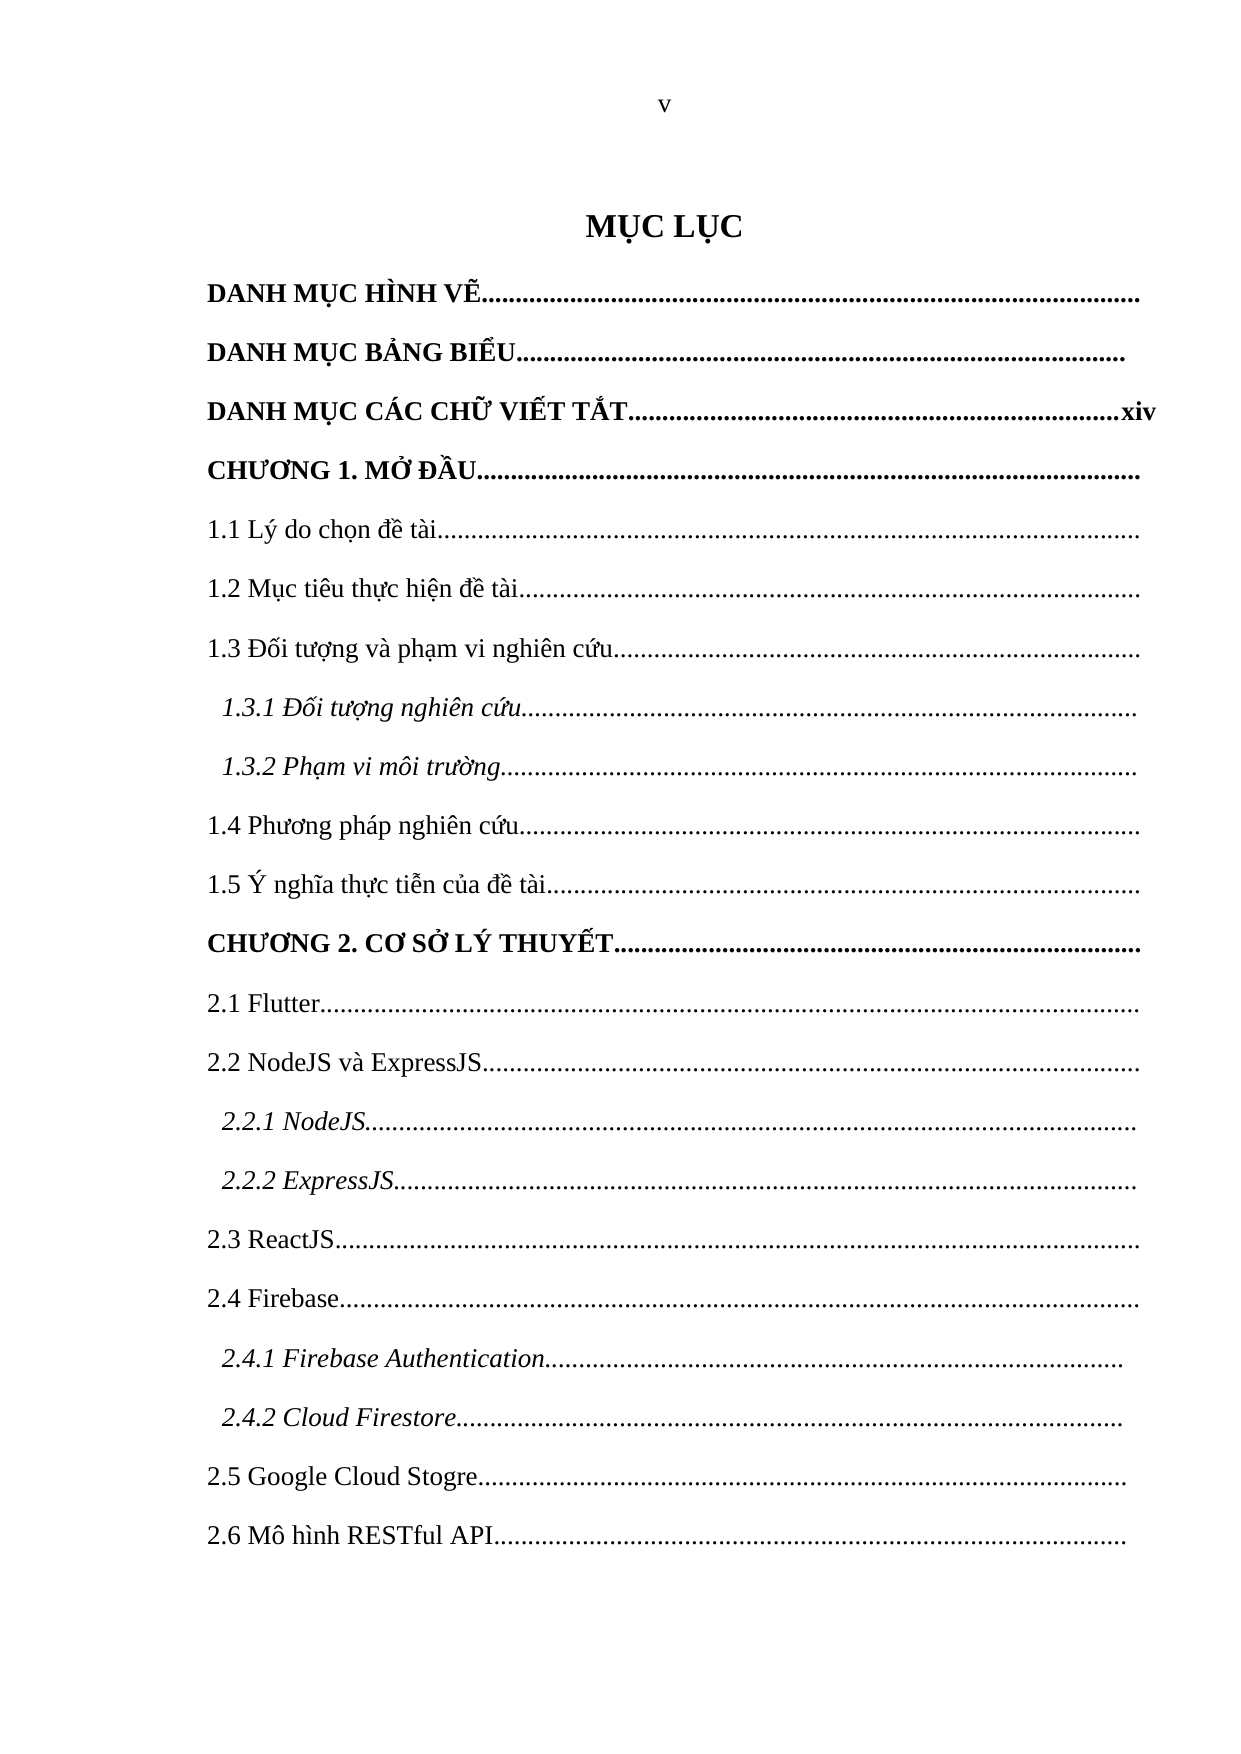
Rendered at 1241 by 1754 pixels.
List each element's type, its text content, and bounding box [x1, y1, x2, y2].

text 1.2 Mục tiêu thực hiện đề tài 2 [207, 573, 1122, 604]
text 1.5 Ý nghĩa thực tiễn của đề tài 4 [207, 868, 1122, 899]
text 2.4.2 Cloud Firestore 10 [222, 1401, 1122, 1432]
text 2.2.2 ExpressJS 6 [222, 1164, 1122, 1195]
text DANH MỤC HÌNH VẼ x [207, 277, 1122, 308]
text 2.3 ReactJS 7 [207, 1223, 1122, 1254]
text CHƯƠNG 2. CƠ SỞ LÝ THUYẾT 5 [207, 928, 1122, 959]
text 2.4.1 Firebase Authentication 10 [222, 1342, 1122, 1373]
text 2.1 Flutter 5 [207, 987, 1122, 1018]
text 2.6 Mô hình RESTful API 13 [207, 1519, 1122, 1550]
text 1.3.1 Đối tượng nghiên cứu 2 [222, 691, 1122, 722]
text CHƯƠNG 1. MỞ ĐẦU 1 [207, 454, 1122, 485]
text DANH MỤC BẢNG BIỂU xii [207, 336, 1122, 367]
text 1.4 Phương pháp nghiên cứu 3 [207, 809, 1122, 840]
text 2.5 Google Cloud Stogre 11 [207, 1460, 1122, 1491]
text 1.1 Lý do chọn đề tài 1 [207, 513, 1122, 544]
text 2.2.1 NodeJS 6 [222, 1105, 1122, 1136]
text 1.3.2 Phạm vi môi trường 2 [222, 750, 1122, 781]
text 2.2 NodeJS và ExpressJS 6 [207, 1046, 1122, 1077]
text 2.4 Firebase 9 [207, 1283, 1122, 1314]
text 1.3 Đối tượng và phạm vi nghiên cứu 2 [207, 632, 1122, 663]
text MỤC LỤC [207, 207, 1122, 245]
text DANH MỤC CÁC CHỮ VIẾT TẮT xiv [207, 395, 1122, 426]
